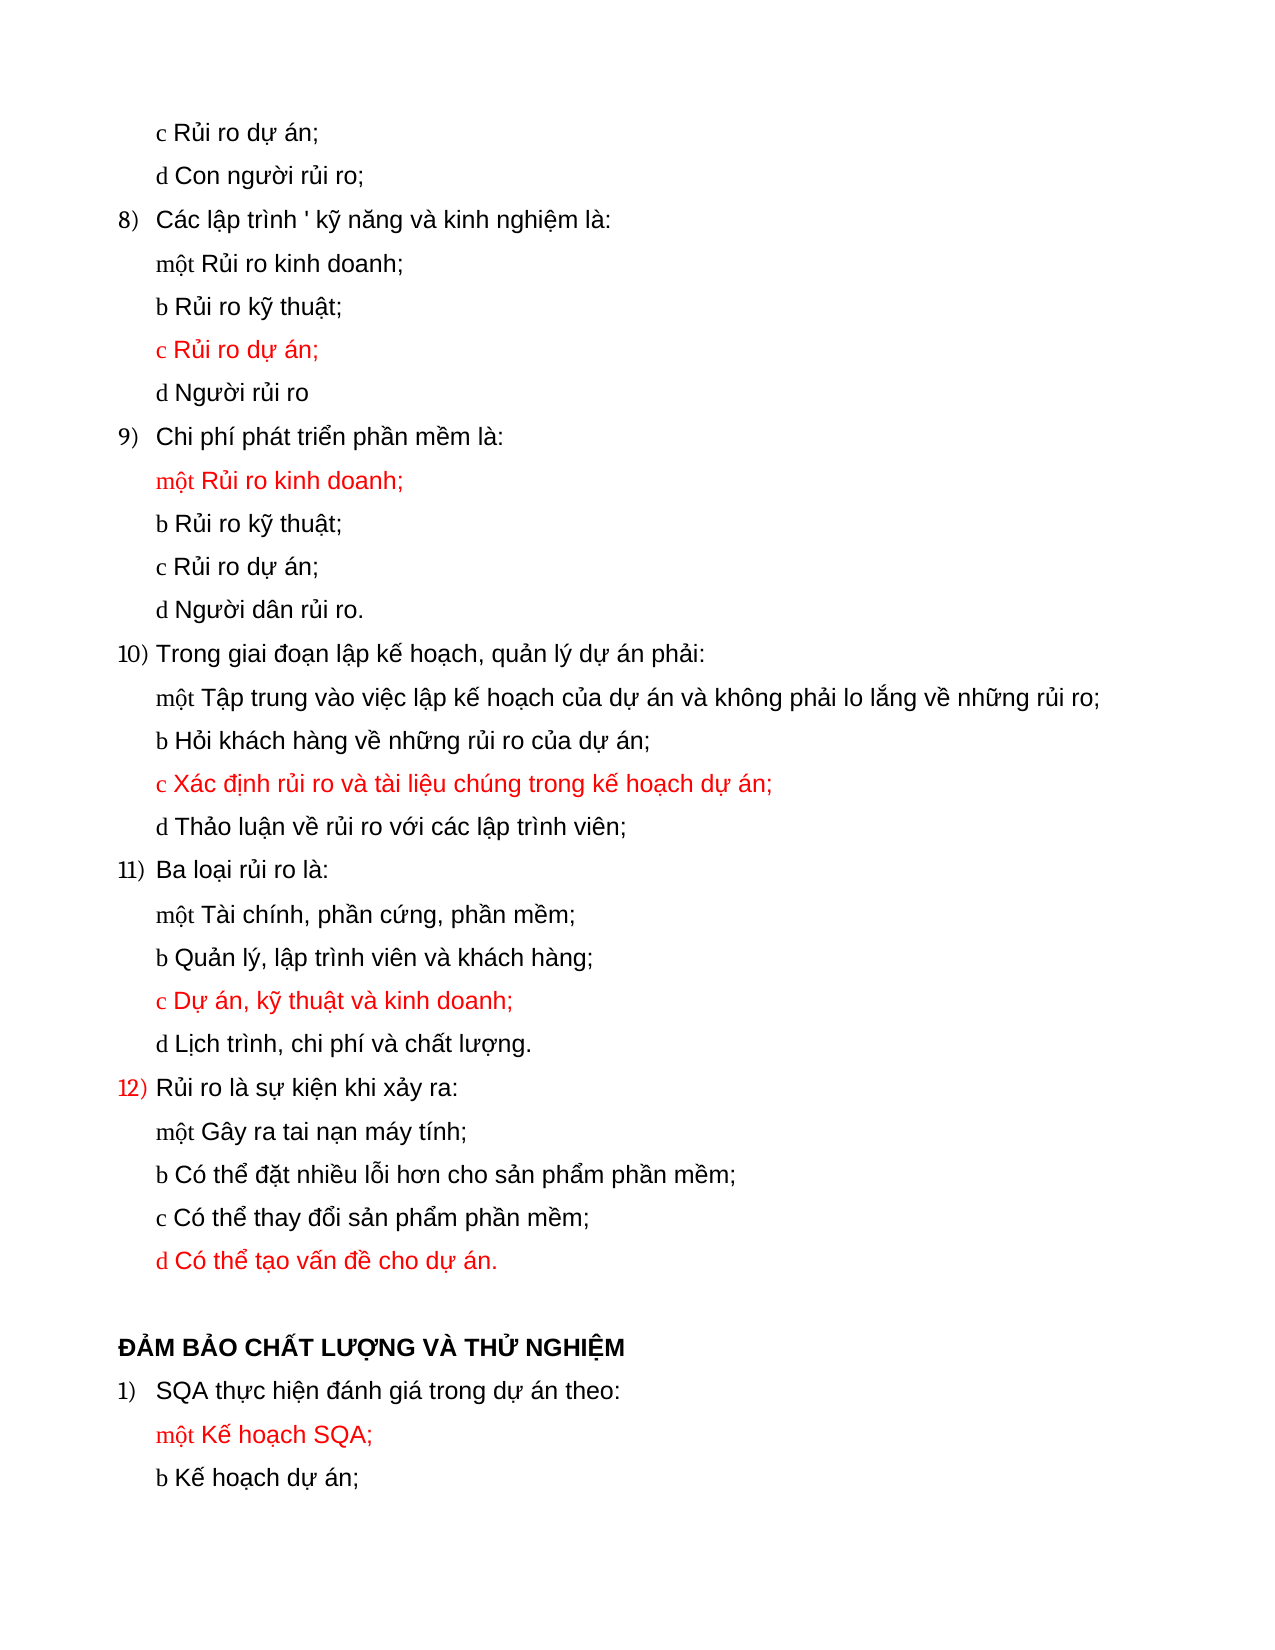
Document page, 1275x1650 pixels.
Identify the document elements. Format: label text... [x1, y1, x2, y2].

list Trong giai đoạn lập kế hoạch, quản lý dự án phải: một Tập trung vào việc lập kế hoạch của dự án và không phải lo lắng về những rủi ro; b Hỏi khách hàng về những rủi ro của dự án; c Xác định rủi ro và tài liệu chúng trong kế hoạch dự án; d Thảo luận về rủi ro với các lập trình viên; [118, 638, 1157, 841]
list Các lập trình ' kỹ năng và kinh nghiệm là: một Rủi ro kinh doanh; b Rủi ro kỹ thuật; c Rủi ro dự án; d Người rủi ro [118, 204, 1157, 407]
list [118, 1376, 1157, 1492]
list Rủi ro là sự kiện khi xảy ra: một Gây ra tai nạn máy tính; b Có thể đặt nhiều lỗi hơn cho sản phẩm phần mềm; c Có thể thay đổi sản phẩm phần mềm; d Có thể tạo vấn đề cho dự án. [118, 1072, 1157, 1275]
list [118, 118, 1157, 190]
list Ba loại rủi ro là: một Tài chính, phần cứng, phần mềm; b Quản lý, lập trình viên và khách hàng; c Dự án, kỹ thuật và kinh doanh; d Lịch trình, chi phí và chất lượng. [118, 856, 1157, 1058]
list Chi phí phát triển phần mềm là: một Rủi ro kinh doanh; b Rủi ro kỹ thuật; c Rủi ro dự án; d Người dân rủi ro. [118, 422, 1157, 624]
text Đảm bảo chất lượng và thử nghiệm [118, 1333, 1157, 1361]
